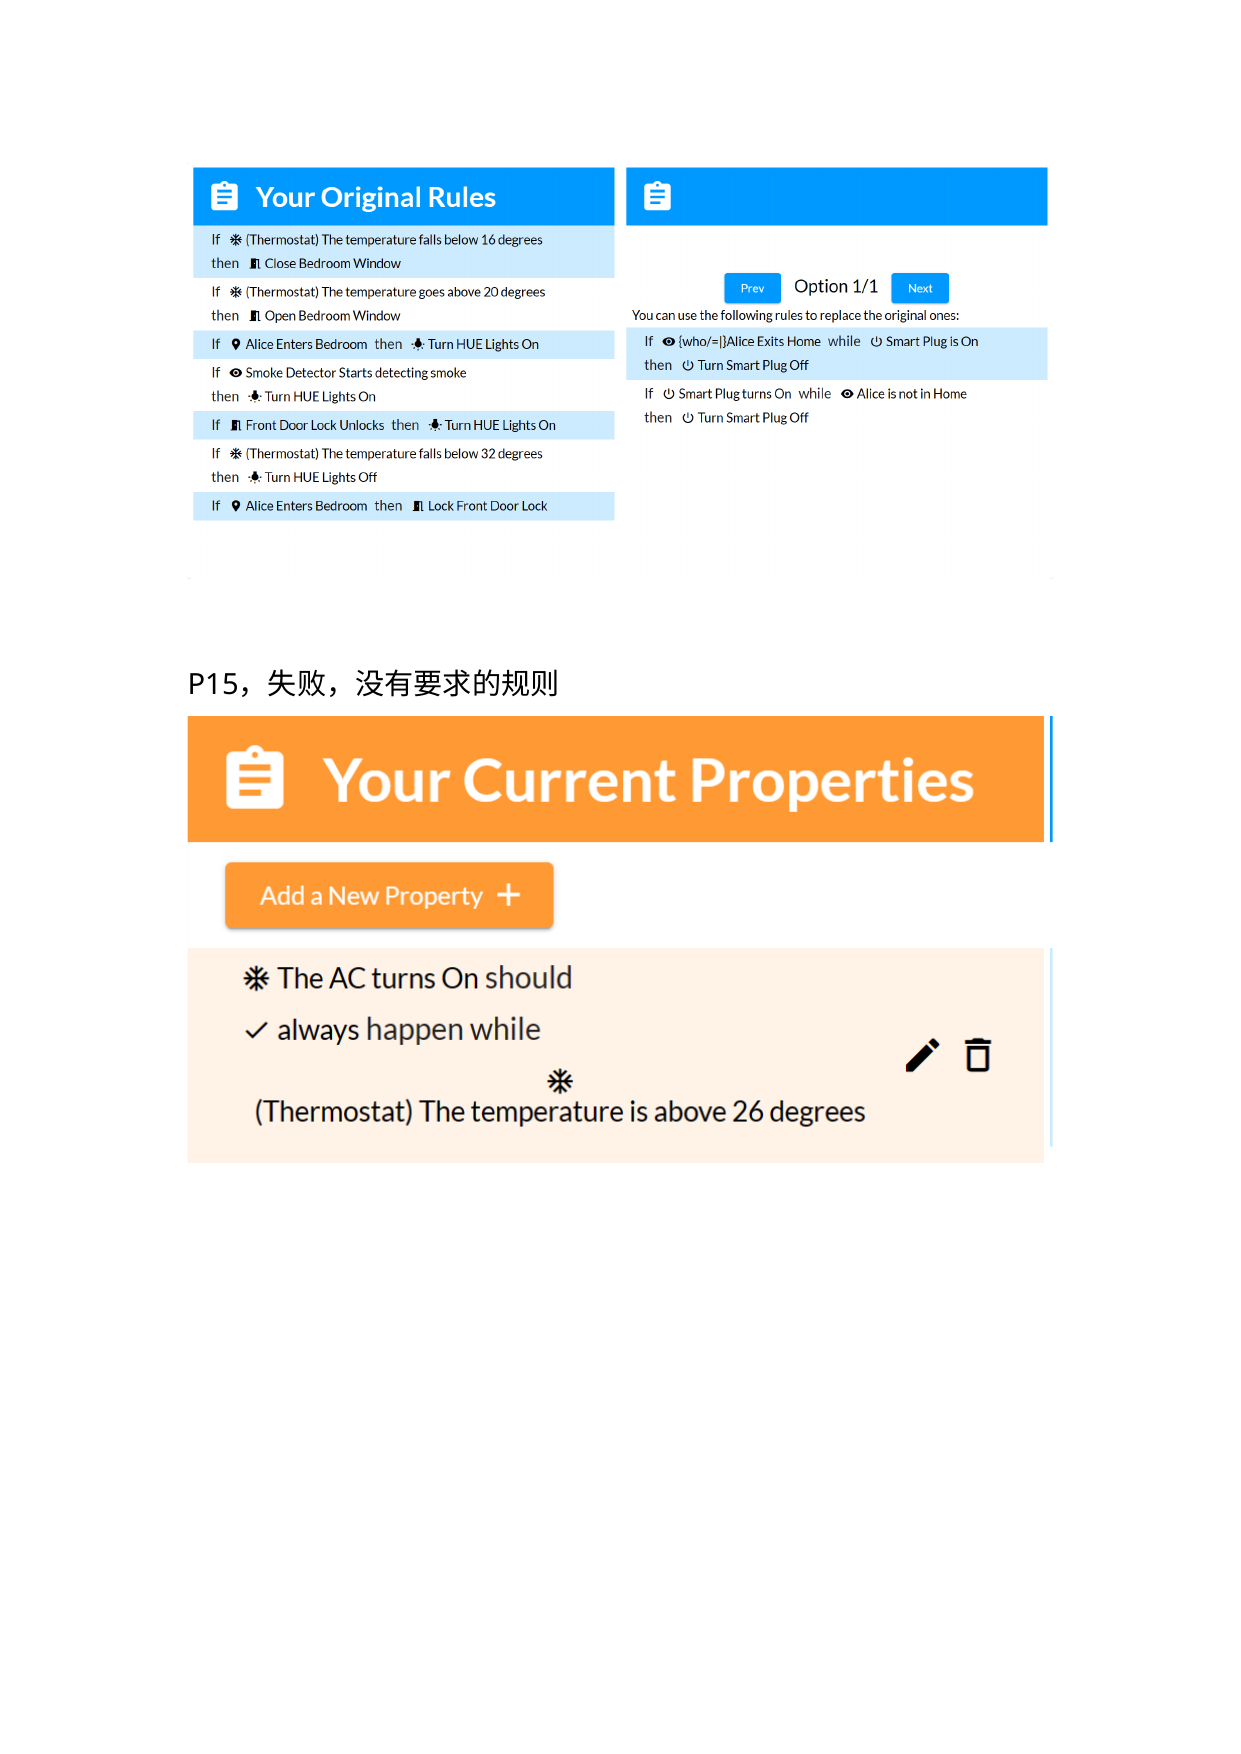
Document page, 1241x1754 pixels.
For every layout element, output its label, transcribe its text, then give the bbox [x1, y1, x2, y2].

text P15，失败，没有要求的规则 [187, 649, 1053, 714]
picture [187, 714, 1053, 1170]
picture [187, 162, 1053, 579]
